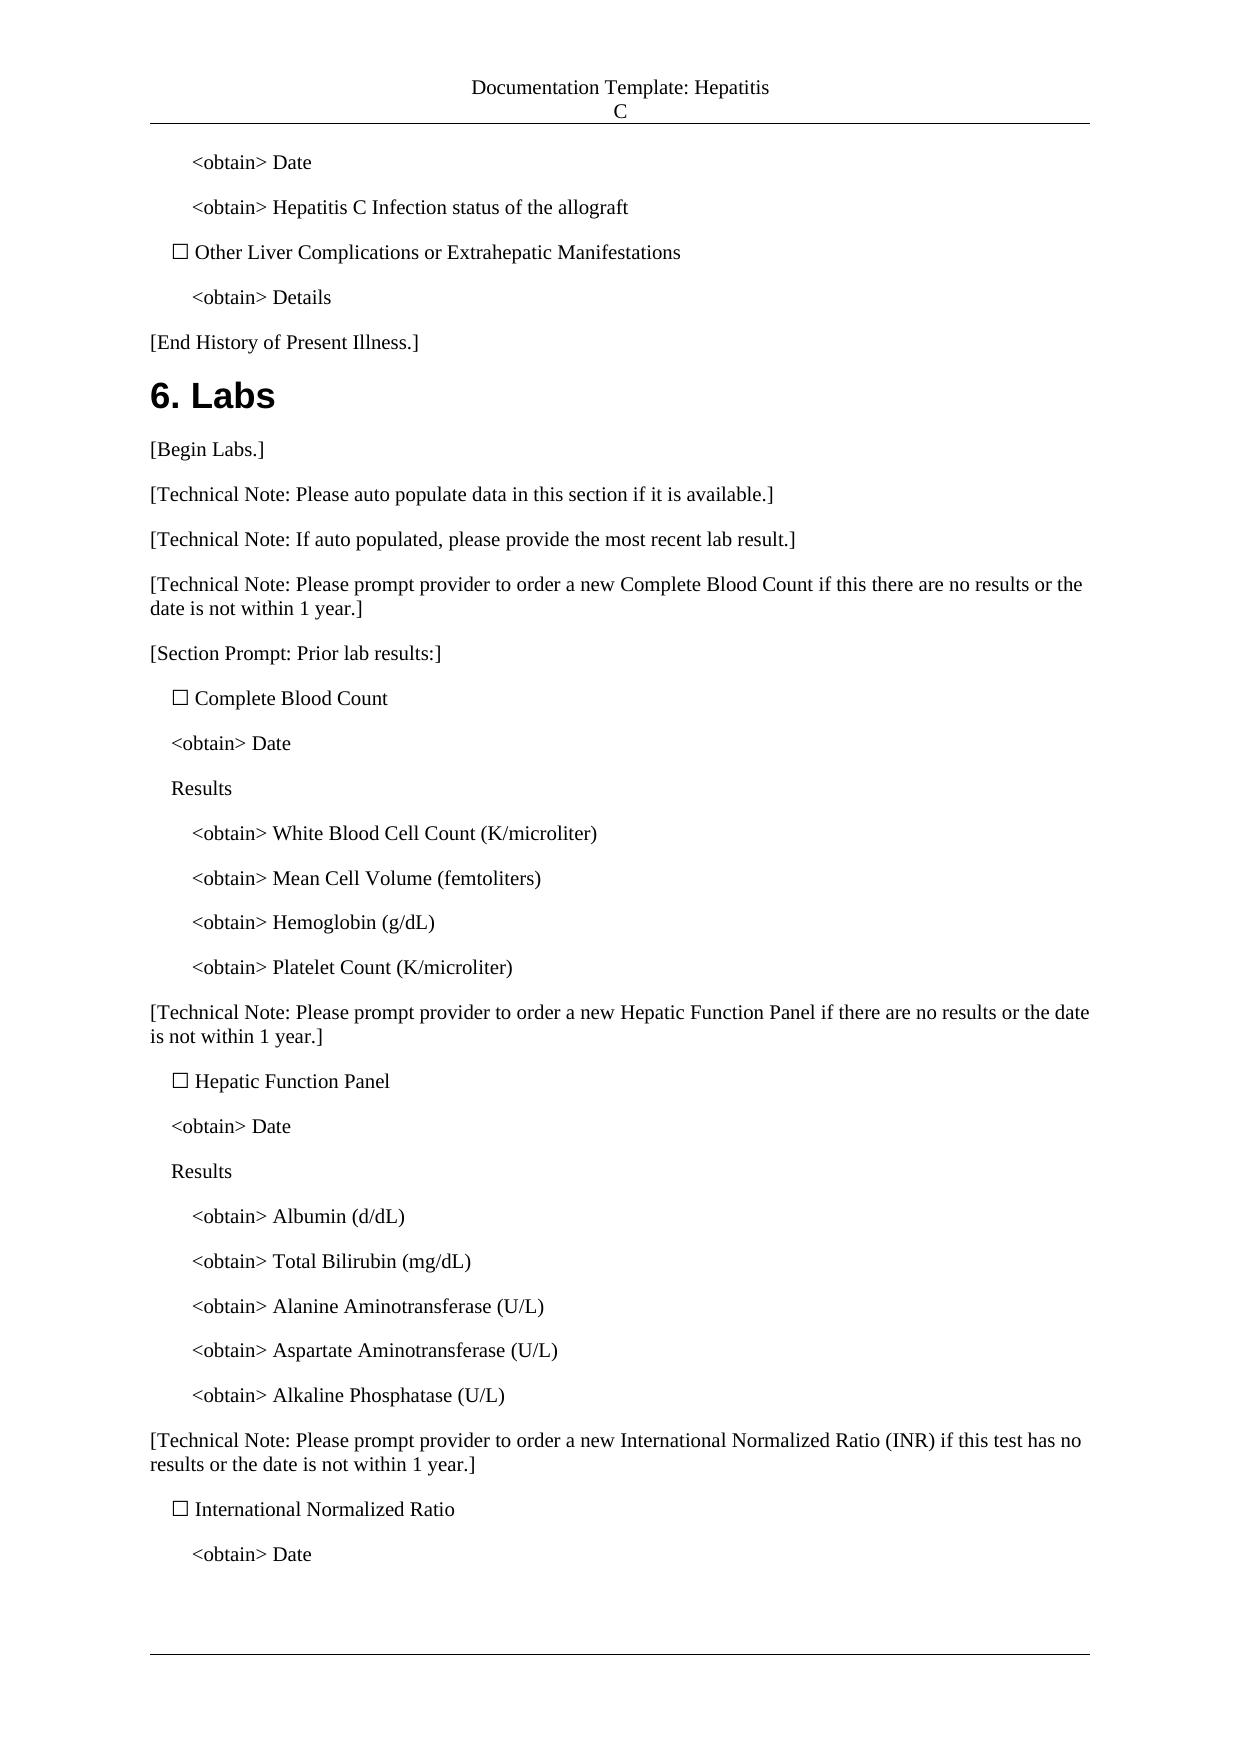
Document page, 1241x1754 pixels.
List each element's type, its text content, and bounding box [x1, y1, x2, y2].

text <obtain> Date [192, 150, 1090, 174]
text <obtain> Alkaline Phosphatase (U/L) [192, 1383, 1090, 1407]
text ☐ Other Liver Complications or Extrahepatic Manifestations [171, 240, 1090, 264]
text <obtain> Total Bilirubin (mg/dL) [192, 1249, 1090, 1273]
text <obtain> White Blood Cell Count (K/microliter) [192, 821, 1090, 844]
text [Technical Note: Please prompt provider to order a new Complete Blood Count if this there are no results or the date is not within 1 year.] [150, 572, 1090, 620]
text [Begin Labs.] [150, 437, 1090, 461]
text <obtain> Date [171, 1114, 1090, 1138]
text <obtain> Date [171, 731, 1090, 755]
text [End History of Present Illness.] [150, 329, 1090, 354]
text ☐ International Normalized Ratio [171, 1497, 1090, 1521]
text [Technical Note: Please prompt provider to order a new International Normalized Ratio (INR) if this test has no results or the date is not within 1 year.] [150, 1428, 1090, 1476]
text 6. Labs [150, 374, 1090, 416]
text [Technical Note: Please prompt provider to order a new Hepatic Function Panel if there are no results or the date is not within 1 year.] [150, 1000, 1090, 1048]
text <obtain> Platelet Count (K/microliter) [192, 955, 1090, 979]
text <obtain> Details [192, 285, 1090, 309]
text <obtain> Aspartate Aminotransferase (U/L) [192, 1338, 1090, 1362]
text <obtain> Alanine Aminotransferase (U/L) [192, 1293, 1090, 1318]
text [Section Prompt: Prior lab results:] [150, 641, 1090, 665]
text Results [171, 776, 1090, 800]
text ☐ Complete Blood Count [171, 686, 1090, 710]
text <obtain> Mean Cell Volume (femtoliters) [192, 865, 1090, 889]
text <obtain> Hepatitis C Infection status of the allograft [171, 195, 1090, 219]
text <obtain> Hemoglobin (g/dL) [192, 910, 1090, 934]
text <obtain> Albumin (d/dL) [192, 1204, 1090, 1228]
text [Technical Note: Please auto populate data in this section if it is available.] [150, 482, 1090, 506]
text [Technical Note: If auto populated, please provide the most recent lab result.] [150, 527, 1090, 551]
text Results [171, 1159, 1090, 1183]
text ☐ Hepatic Function Panel [171, 1069, 1090, 1093]
text <obtain> Date [192, 1542, 1090, 1566]
